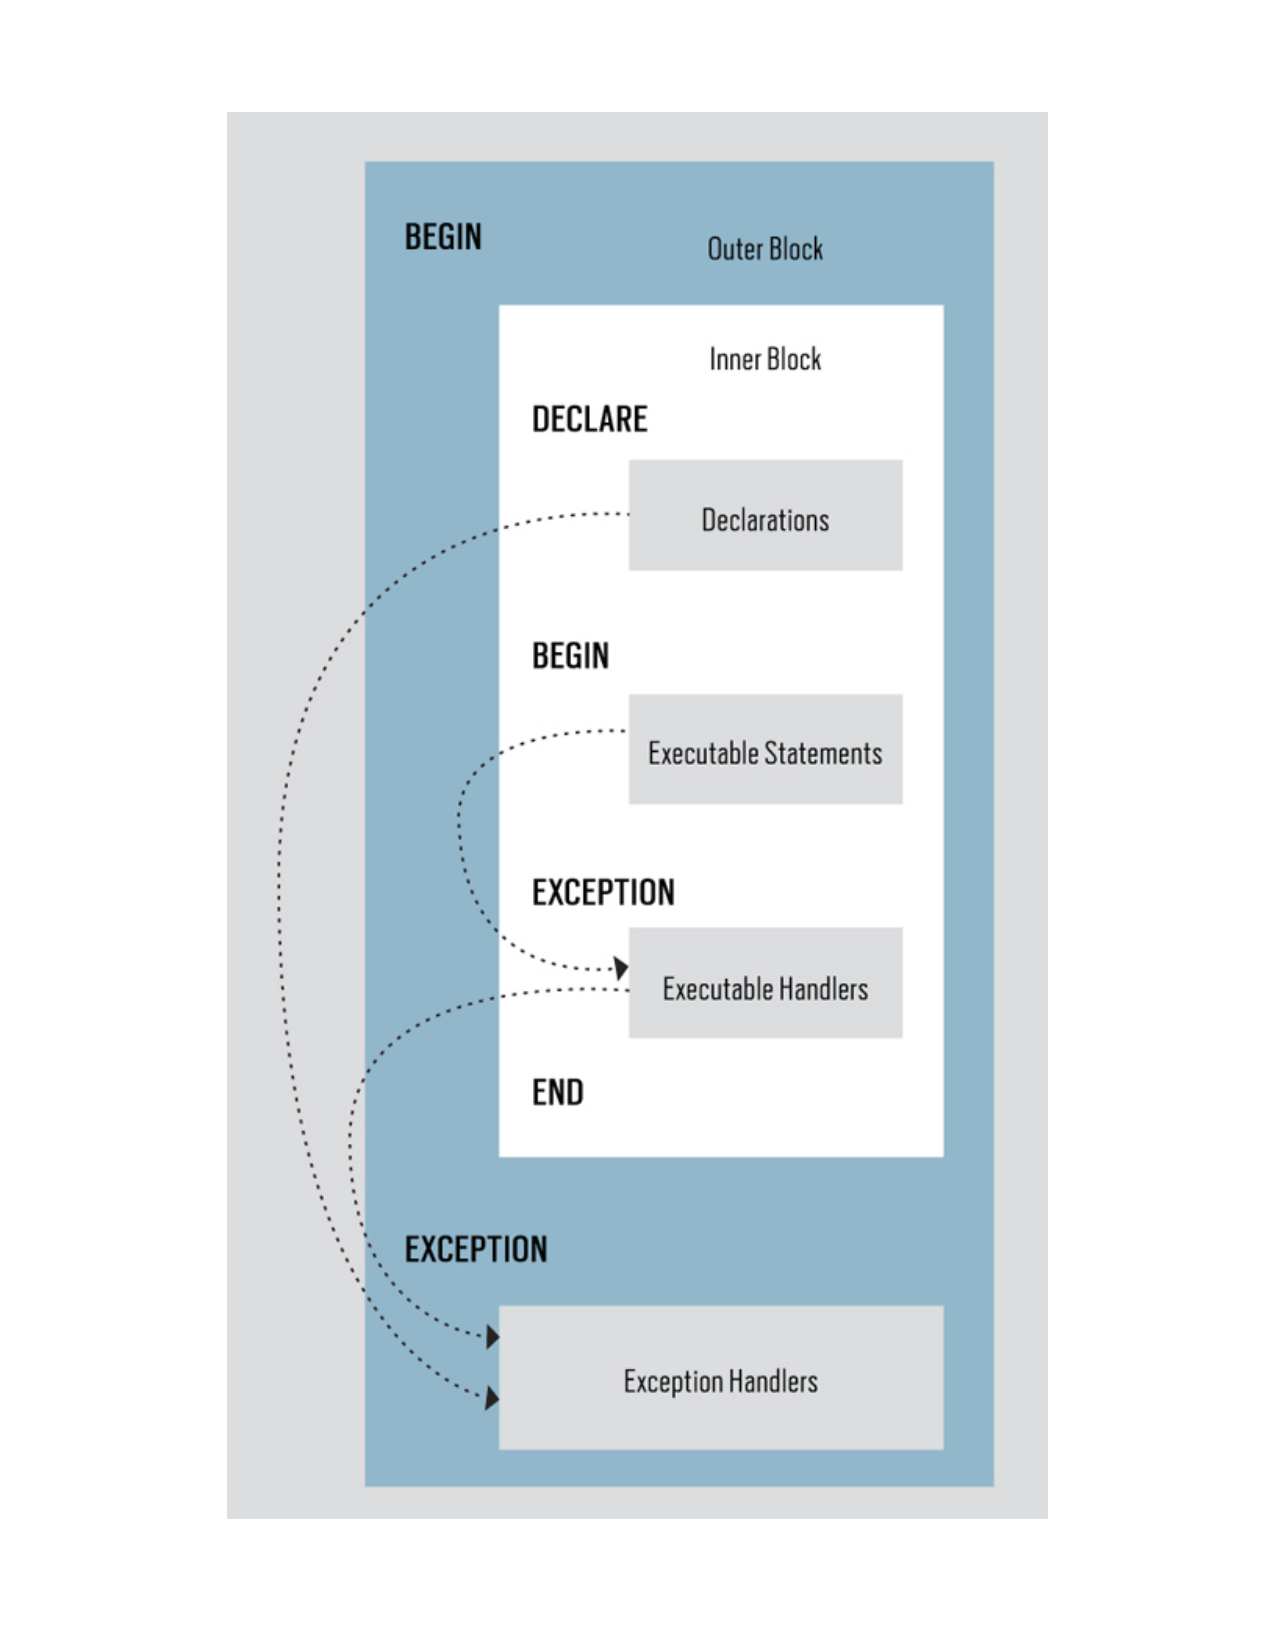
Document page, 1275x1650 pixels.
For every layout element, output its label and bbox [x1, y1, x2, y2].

picture [227, 112, 1048, 1519]
